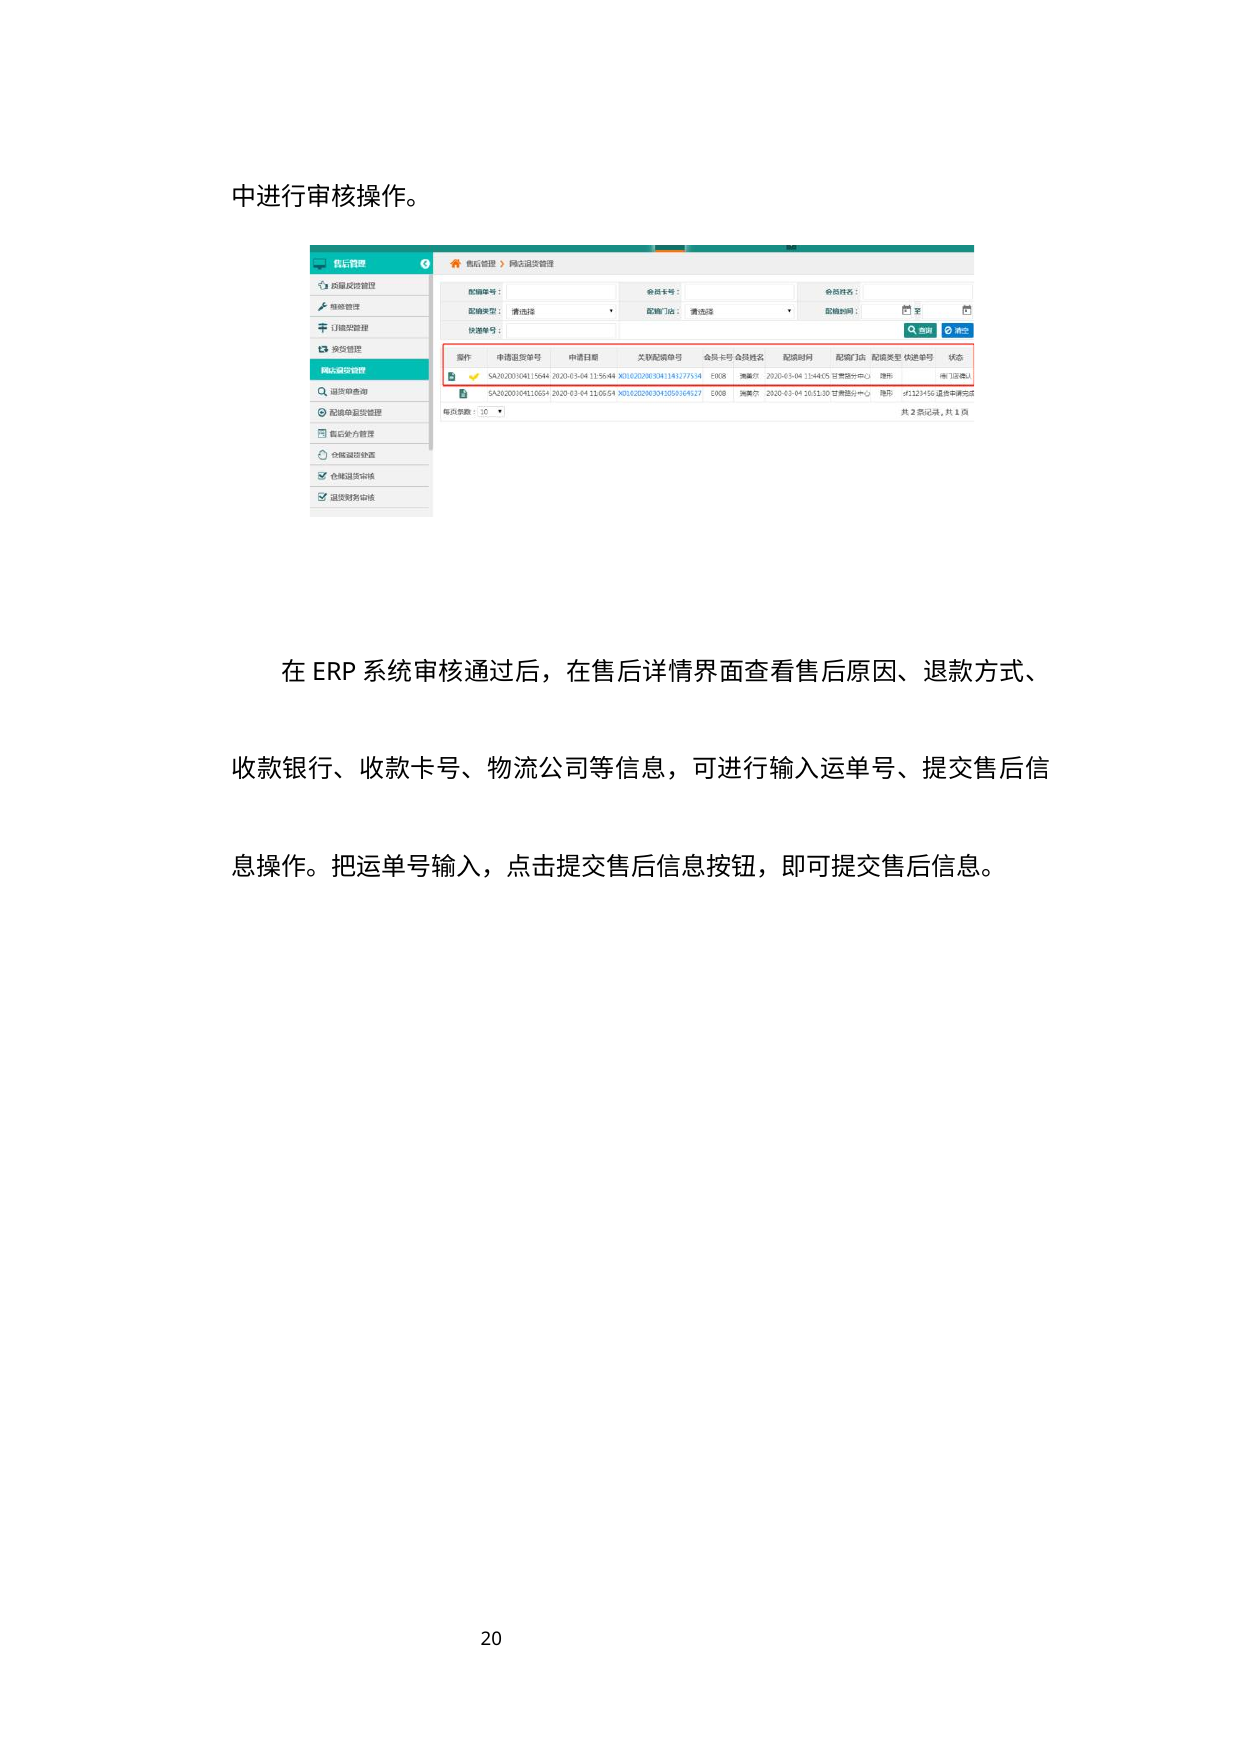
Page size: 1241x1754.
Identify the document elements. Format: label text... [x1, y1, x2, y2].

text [231, 162, 1053, 227]
picture [309, 245, 975, 517]
text 在ERP系统审核通过后，在售后详情界面查看售后原因、退款方式、收款银行、收款卡号、物流公司等信息，可进行输入运单号、提交售后信息操作。把运单号输入，点击提交售后信息按钮，即可提交售后信息。 [231, 637, 1053, 897]
